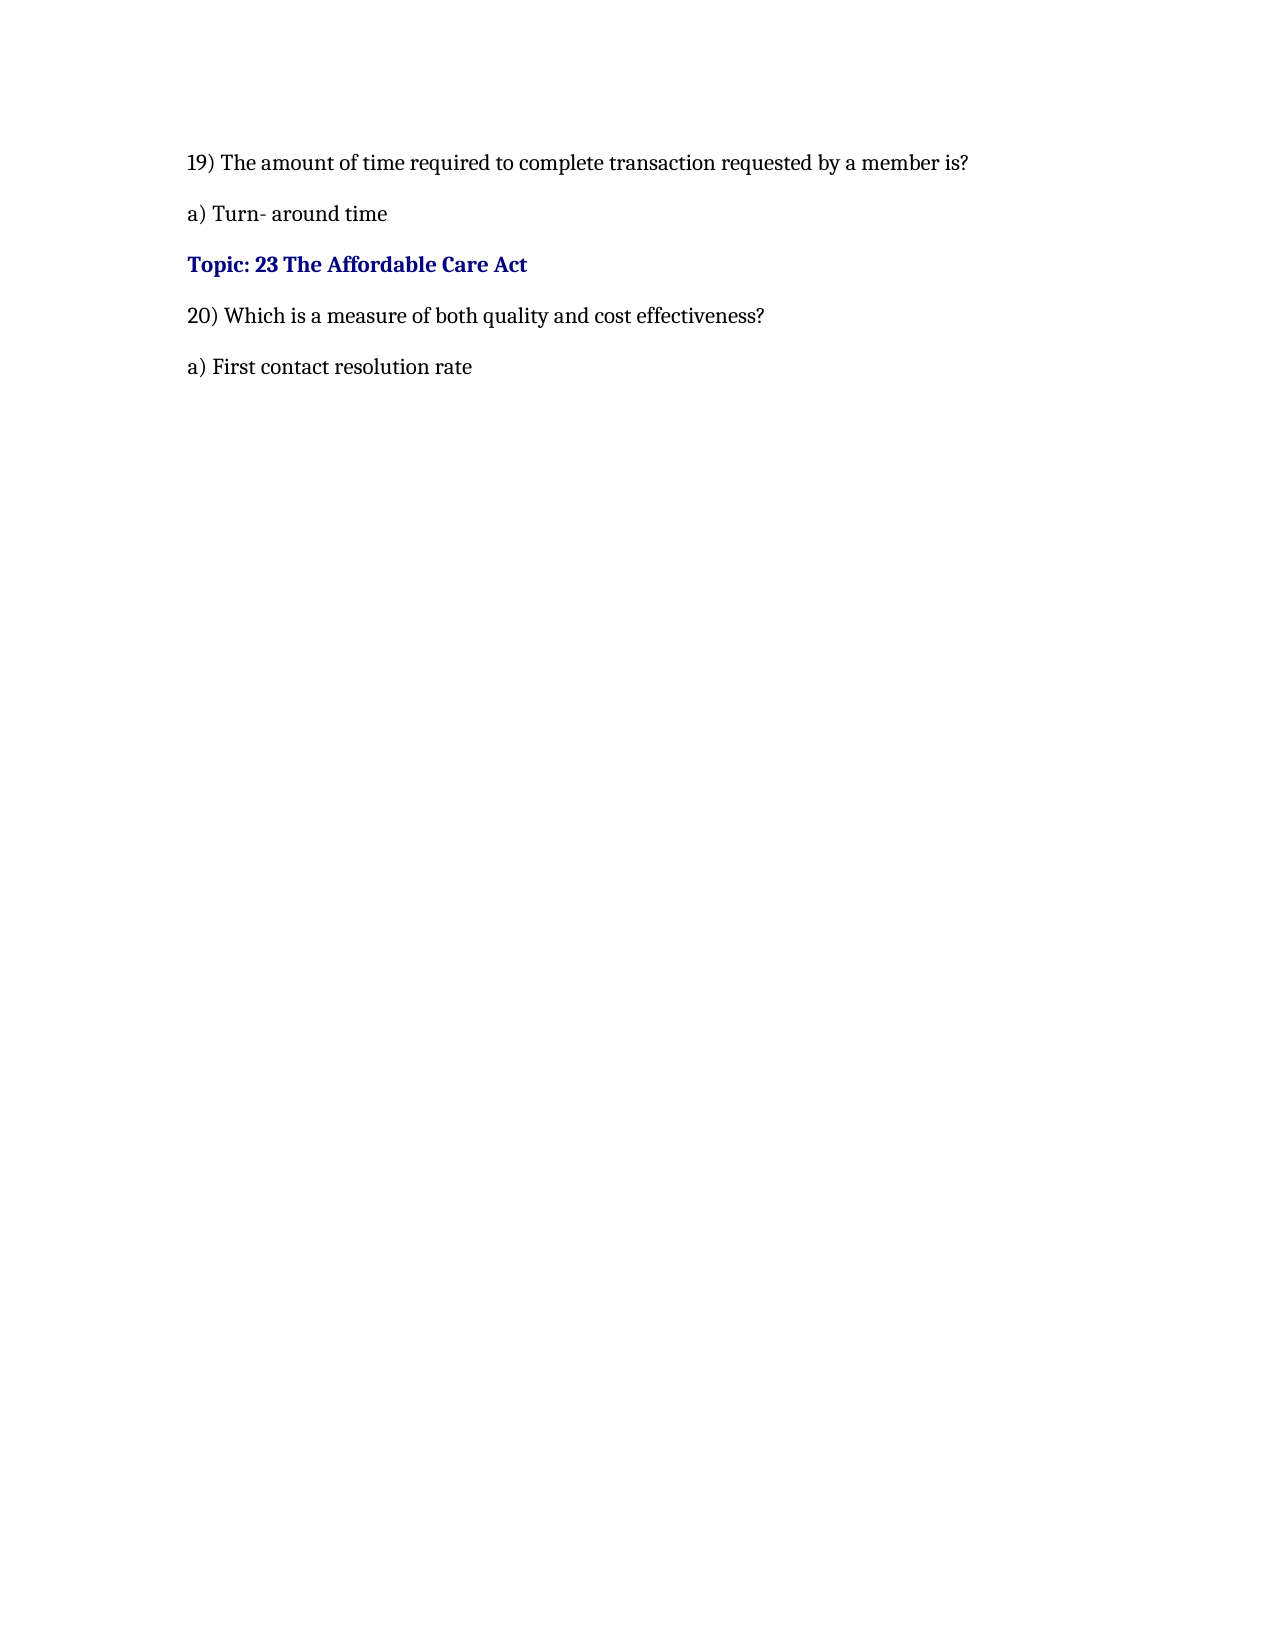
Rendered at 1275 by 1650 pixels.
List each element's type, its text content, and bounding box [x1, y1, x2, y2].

text Topic: 23 The Affordable Care Act [187, 252, 1087, 278]
text 20) Which is a measure of both quality and cost effectiveness? [187, 303, 1087, 329]
text a) Turn- around time [187, 201, 1087, 227]
text 19) The amount of time required to complete transaction requested by a member is? [187, 150, 1087, 176]
text a) First contact resolution rate [187, 354, 1087, 381]
